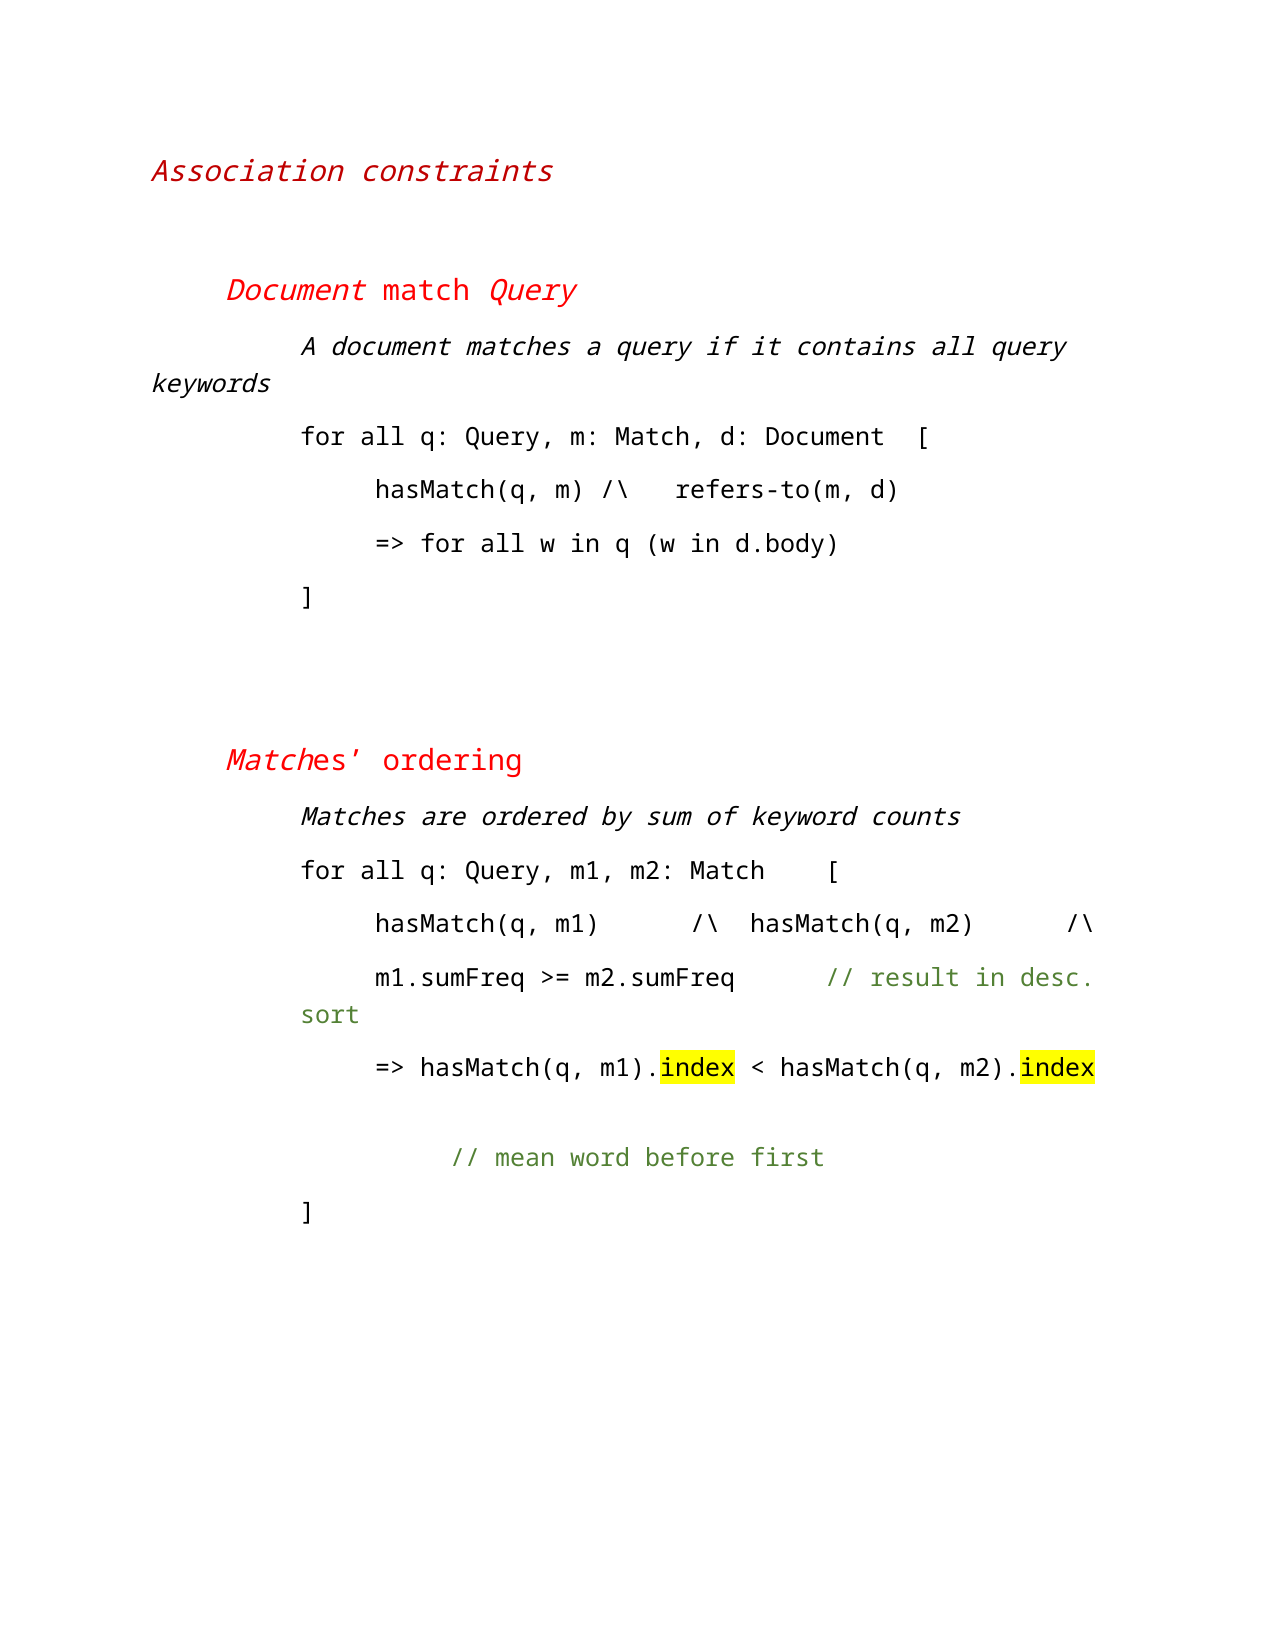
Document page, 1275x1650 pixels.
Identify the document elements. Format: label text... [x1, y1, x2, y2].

text for all q: Query, m: Match, d: Document [ [150, 419, 1125, 453]
text Matches are ordered by sum of keyword counts [150, 799, 1125, 833]
text Association constraints [150, 150, 1125, 190]
text m1.sumFreq >= m2.sumFreq // result in desc. sort [300, 959, 1125, 1030]
text hasMatch(q, m) /\ refers-to(m, d) [150, 472, 1125, 506]
text ] [150, 579, 1125, 613]
text => hasMatch(q, m1).index < hasMatch(q, m2).index [300, 1050, 1125, 1121]
text ] [150, 1193, 1125, 1227]
text // mean word before first [300, 1140, 1125, 1174]
text for all q: Query, m1, m2: Match [ [150, 853, 1125, 887]
text Document match Query [150, 269, 1125, 309]
text hasMatch(q, m1) /\ hasMatch(q, m2) /\ [150, 906, 1125, 940]
text => for all w in q (w in d.body) [150, 526, 1125, 559]
text A document matches a query if it contains all query keywords [150, 328, 1125, 399]
text Matches’ ordering [150, 739, 1125, 779]
